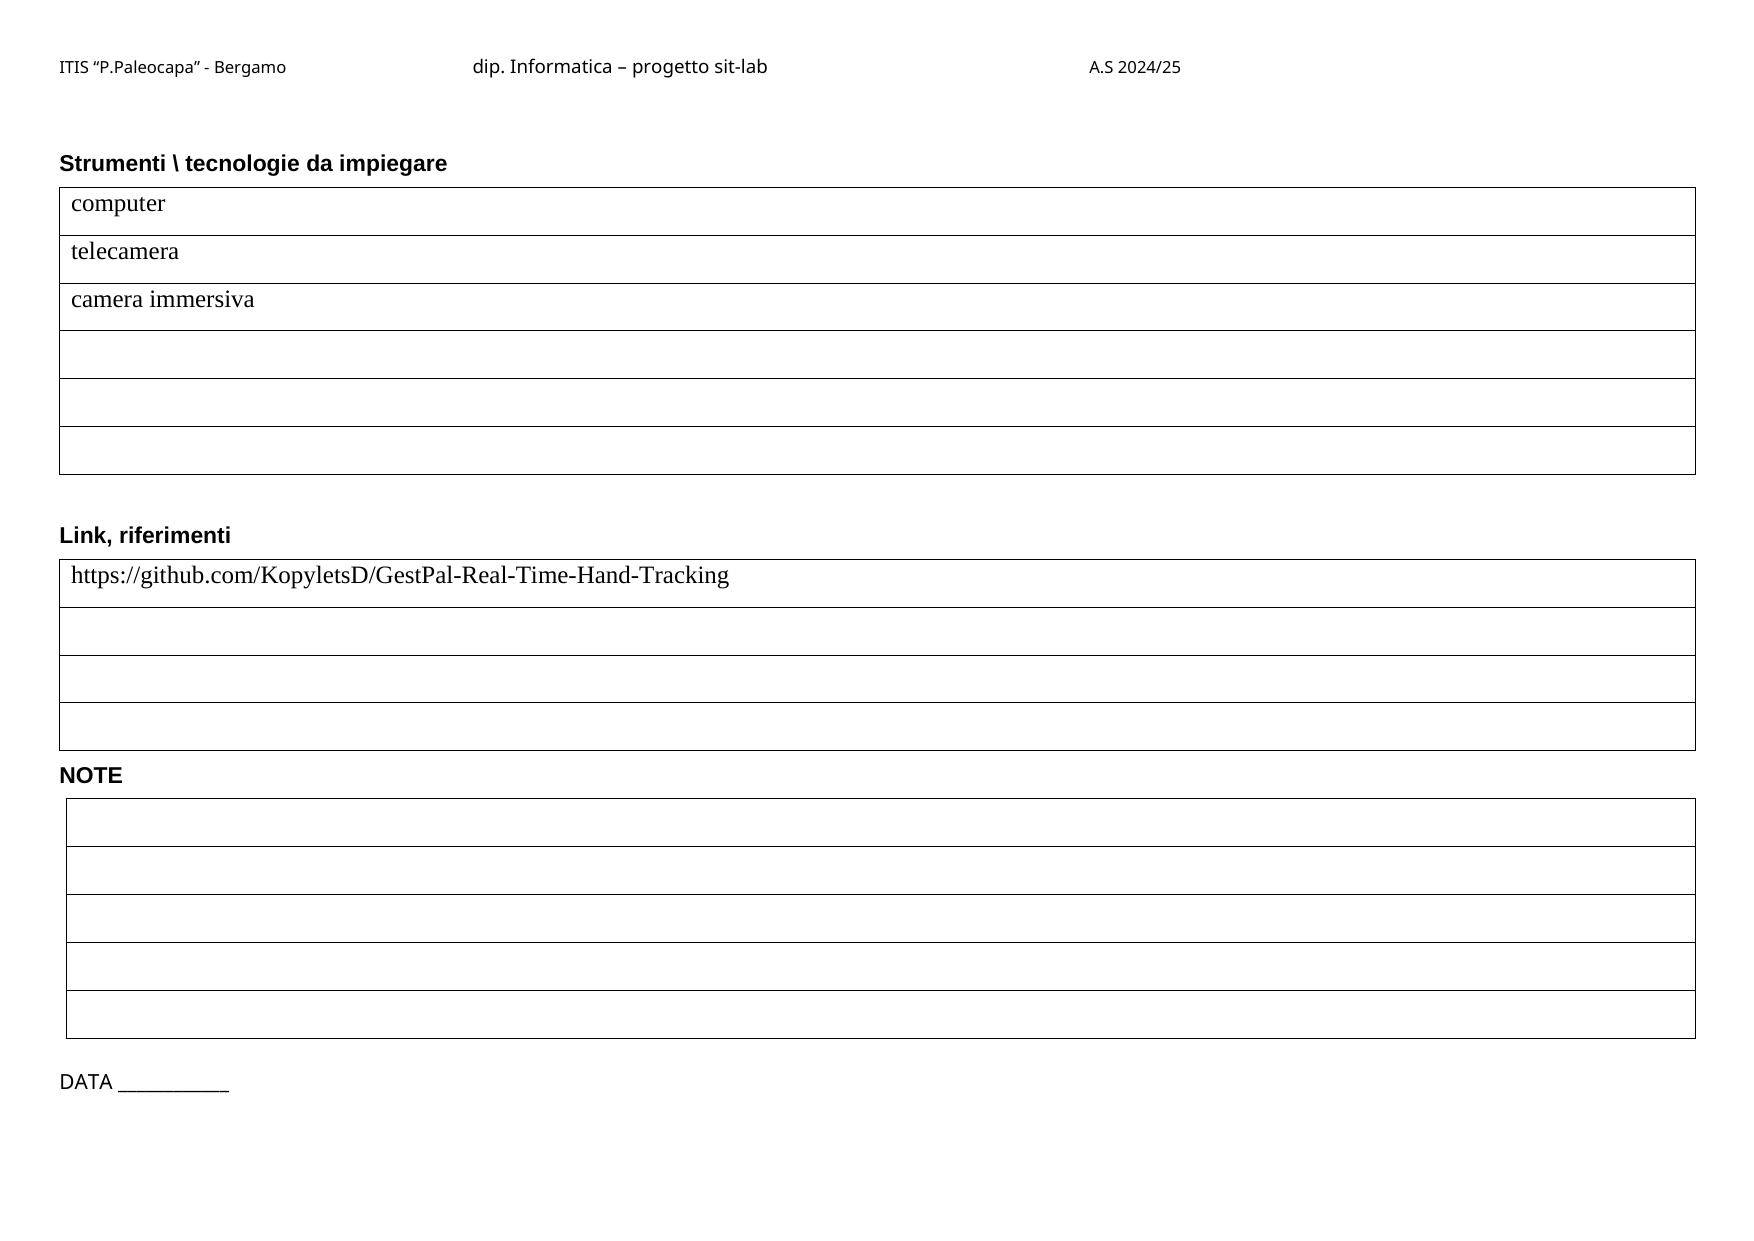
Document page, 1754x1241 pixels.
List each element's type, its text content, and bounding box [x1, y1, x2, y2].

table_cell [67, 895, 1695, 942]
table_cell [60, 608, 1695, 654]
table_cell [60, 331, 1695, 378]
table_cell [60, 703, 1695, 750]
table_cell [67, 991, 1695, 1037]
table_cell [60, 427, 1695, 474]
table_cell telecamera [60, 236, 1695, 283]
table_header https://github.com/KopyletsD/GestPal-Real-Time-Hand-Tracking [60, 560, 1695, 607]
text Strumenti \ tecnologie da impiegare [59, 150, 1695, 177]
table_header [67, 799, 1695, 846]
table_cell [67, 943, 1695, 989]
table_cell camera immersiva [60, 284, 1695, 330]
table_cell [67, 847, 1695, 894]
text DATA ____________ [59, 1067, 1695, 1124]
table_cell [60, 656, 1695, 702]
table_cell [60, 379, 1695, 426]
text Link, riferimenti [59, 522, 1695, 548]
table_header computer [60, 188, 1695, 235]
text NOTE [59, 762, 1695, 788]
